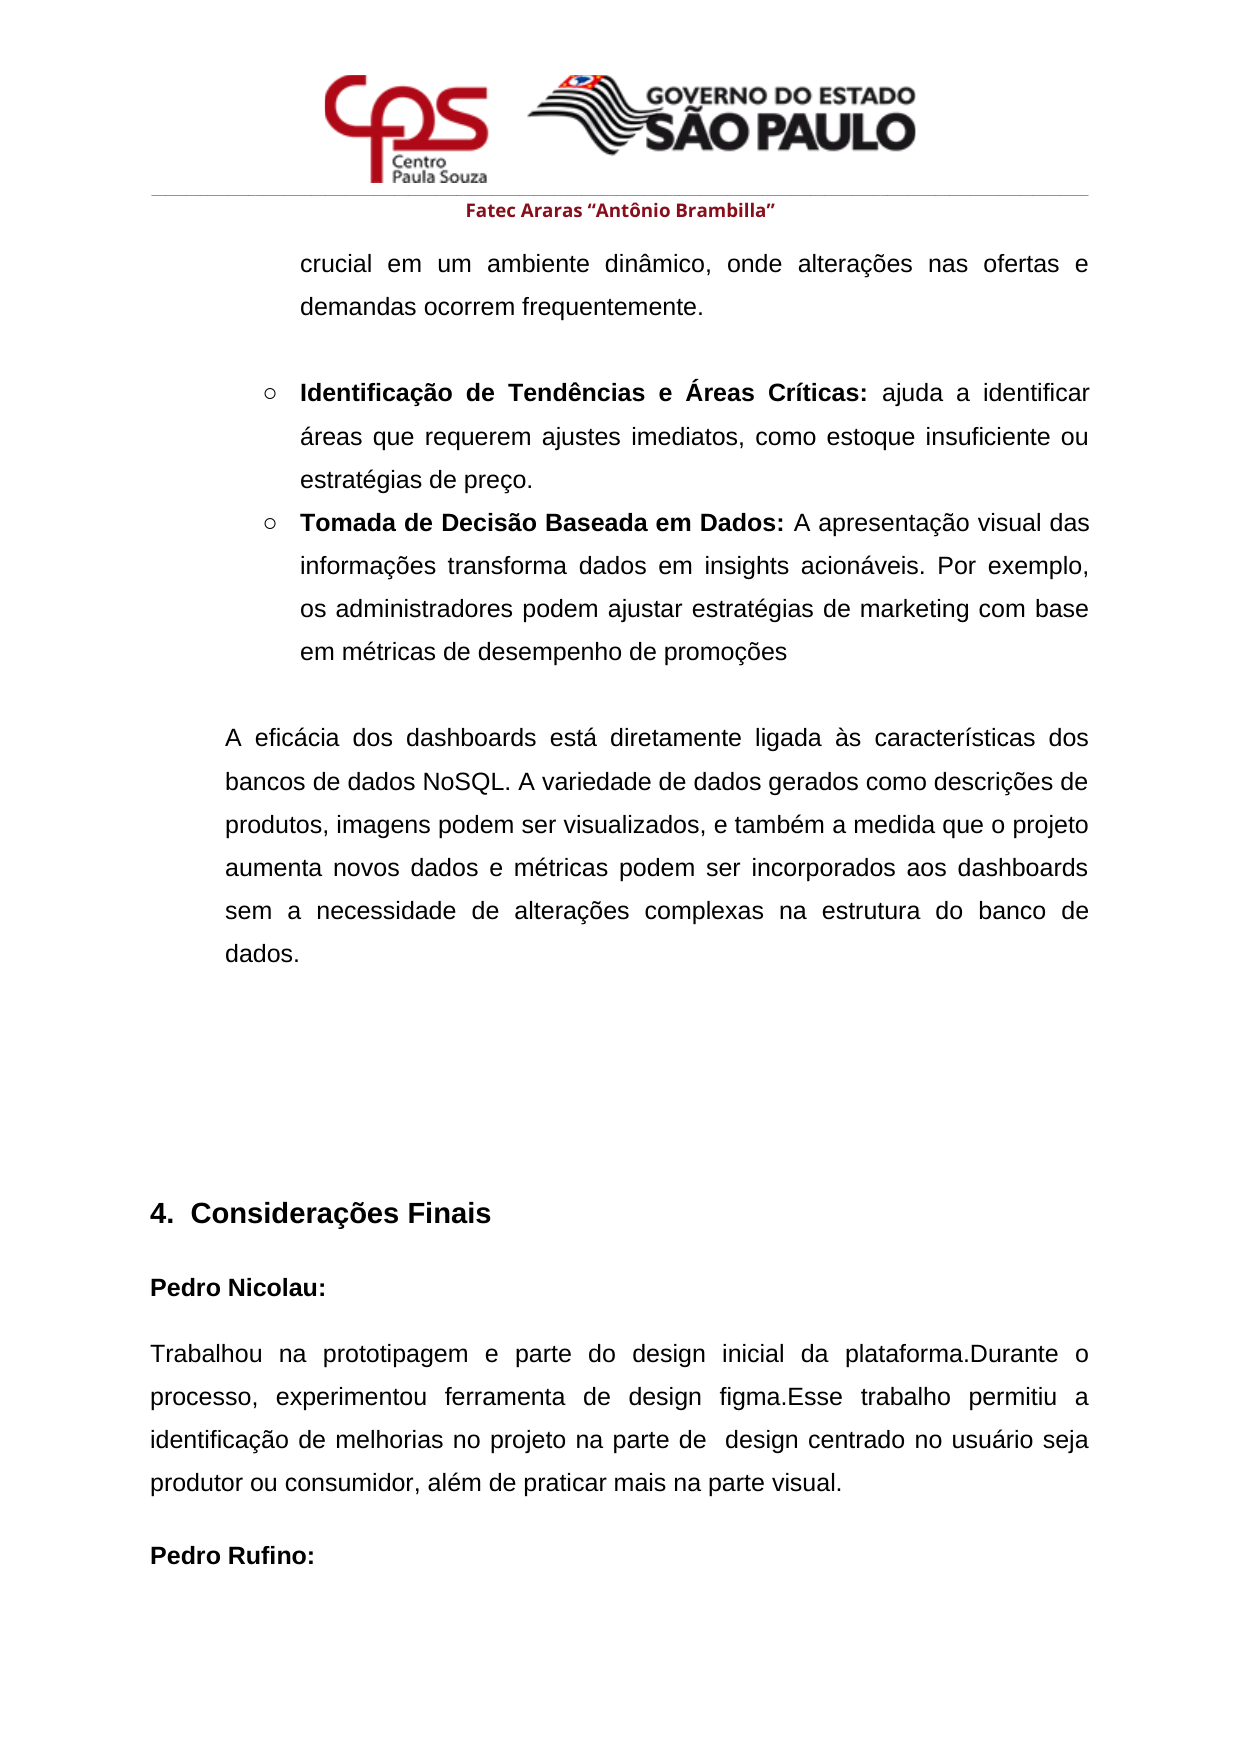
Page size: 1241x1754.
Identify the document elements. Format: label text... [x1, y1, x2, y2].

text A eficácia dos dashboards está diretamente ligada às características dos bancos de dados NoSQL. A variedade de dados gerados como descrições de produtos, imagens podem ser visualizados, e também a medida que o projeto aumenta novos dados e métricas podem ser incorporados aos dashboards sem a necessidade de alterações complexas na estrutura do banco de dados. [225, 723, 1090, 968]
list Identificação de Tendências e Áreas Críticas: ajuda a identificar áreas que requerem ajustes imediatos, como estoque insuficiente ou estratégias de preço. [262, 378, 1090, 493]
subtitle 4. Considerações Finais [150, 1196, 1090, 1230]
text Pedro Nicolau: [150, 1273, 1090, 1301]
text Trabalhou na prototipagem e parte do design inicial da plataforma.Durante o processo, experimentou ferramenta de design figma.Esse trabalho permitiu a identificação de melhorias no projeto na parte de design centrado no usuário seja produtor ou consumidor, além de praticar mais na parte visual. [150, 1339, 1090, 1497]
picture [324, 75, 916, 183]
list Tomada de Decisão Baseada em Dados: A apresentação visual das informações transforma dados em insights acionáveis. Por exemplo, os administradores podem ajustar estratégias de marketing com base em métricas de desempenho de promoções [262, 508, 1090, 666]
text Pedro Rufino: [150, 1541, 1090, 1570]
